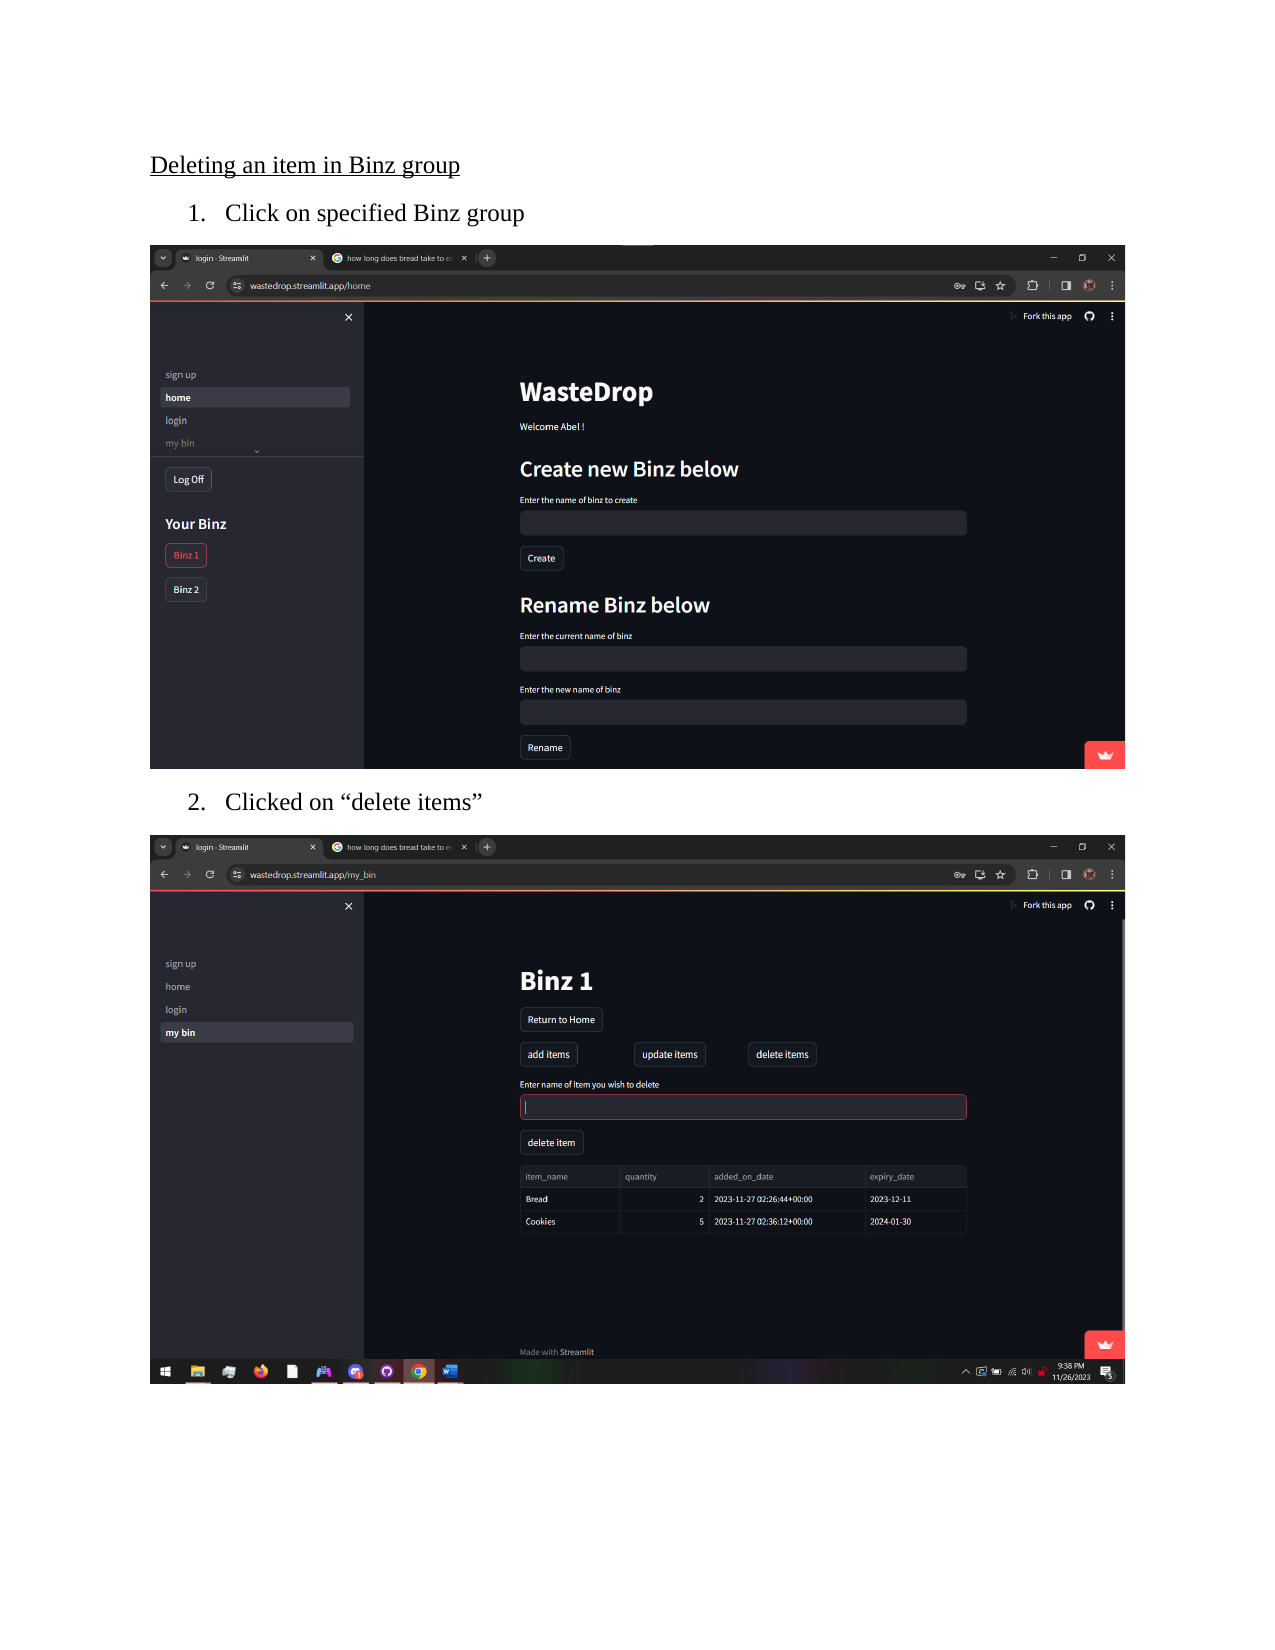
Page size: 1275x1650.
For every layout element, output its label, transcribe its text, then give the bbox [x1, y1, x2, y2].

picture [150, 835, 1125, 1384]
list Click on specified Binz group [187, 198, 1125, 226]
list Clicked on “delete items” [187, 787, 1125, 816]
picture [150, 245, 1125, 769]
text Deleting an item in Binz group [150, 150, 1125, 179]
